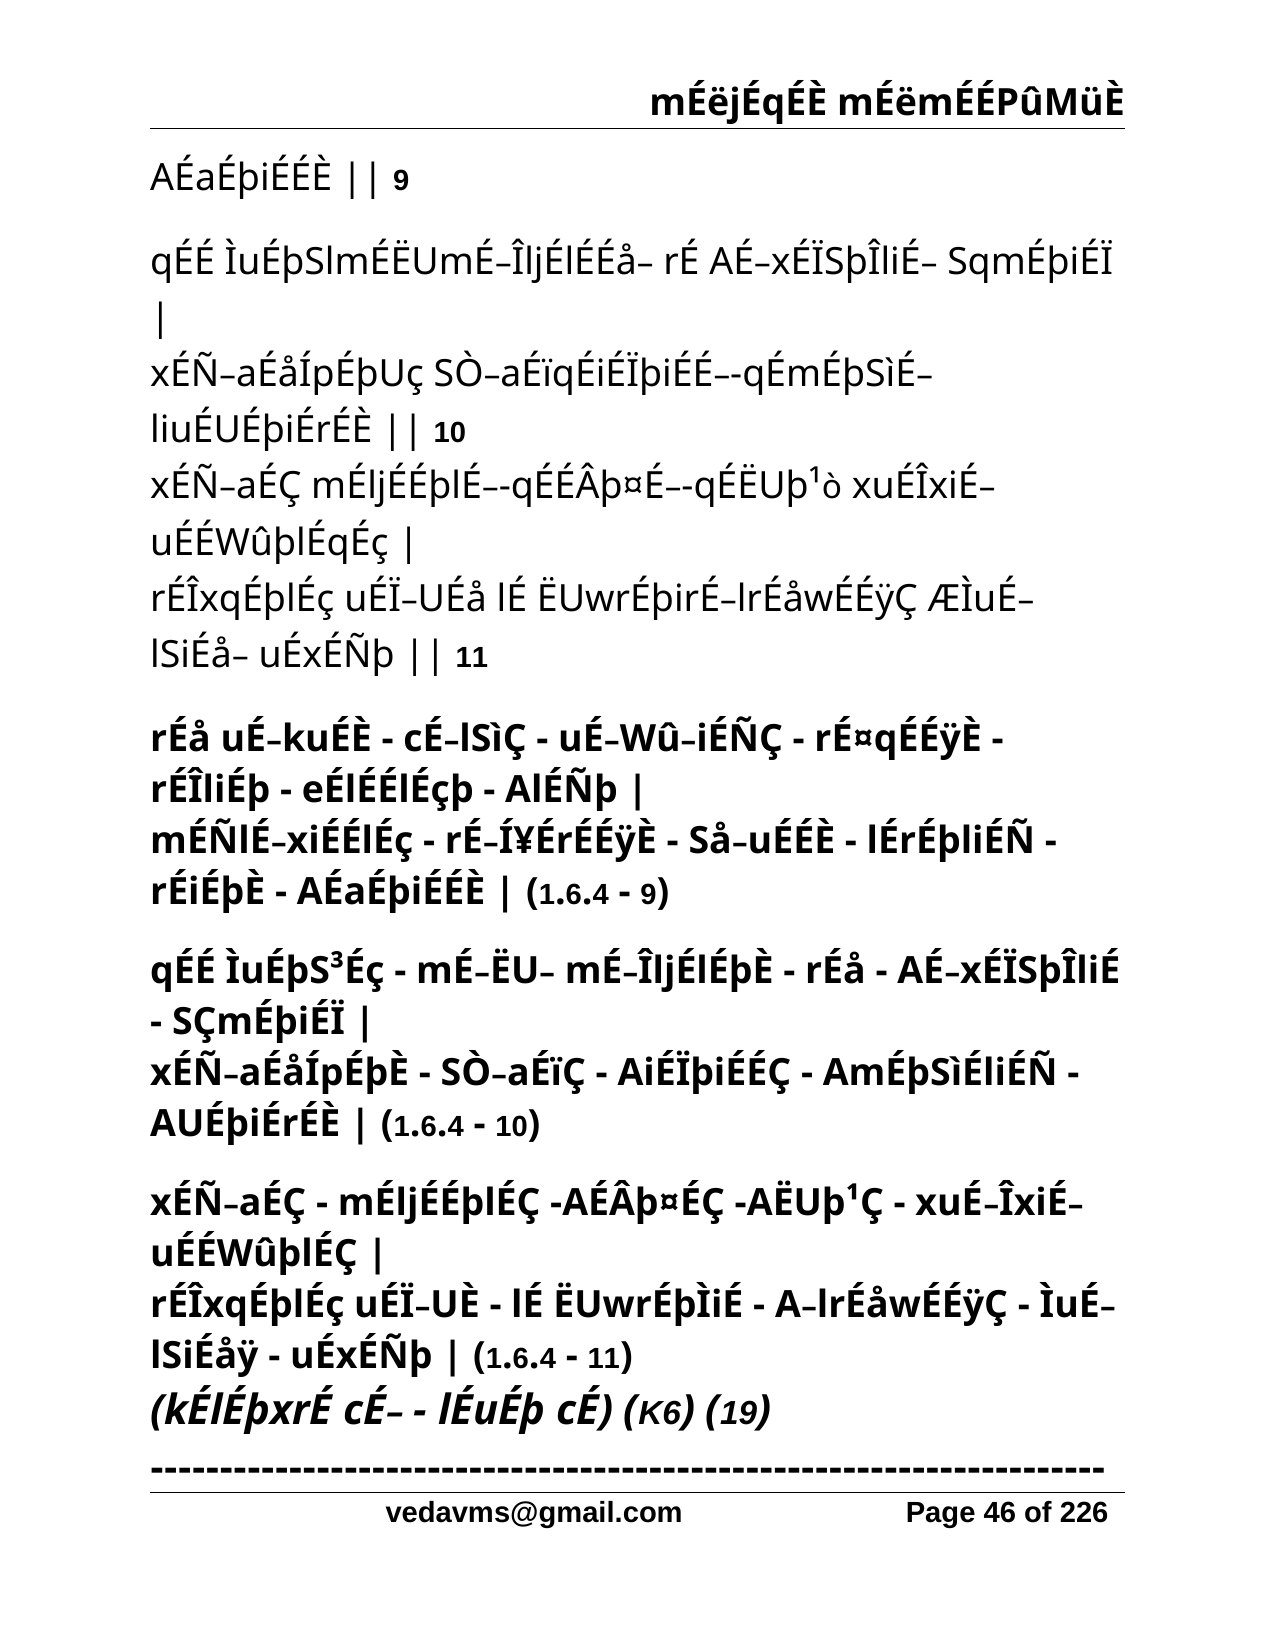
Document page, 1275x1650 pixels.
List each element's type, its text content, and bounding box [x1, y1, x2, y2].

text rÉÎxqÉþlÉç uÉÏ–UÈ - lÉ ËUwrÉþÌiÉ - A–lrÉåwÉÉÿÇ - ÌuÉ–lSiÉåÿ - uÉxÉÑþ | (1.6.4 - 11) [150, 1278, 1125, 1380]
text rÉÎxqÉþlÉç uÉÏ–UÉå lÉ ËUwrÉþirÉ–lrÉåwÉÉÿÇ ÆÌuÉ–lSiÉå– uÉxÉÑþ || 11 [150, 571, 1125, 678]
text xÉÑ–aÉåÍpÉþÈ - SÒ–aÉïÇ - AiÉÏþiÉÉÇ - AmÉþSìÉliÉÑ - AUÉþiÉrÉÈ | (1.6.4 - 10) [150, 1046, 1125, 1148]
text qÉÉ ÌuÉþS³Éç - mÉ–ËU– mÉ–ÎljÉlÉþÈ - rÉå - AÉ–xÉÏSþÎliÉ - SÇmÉþiÉÏ | [150, 943, 1125, 1046]
text --------------------------------------------------------------------- [150, 1442, 1125, 1490]
text xÉÑ–aÉÇ - mÉljÉÉþlÉÇ -AÉÂþ¤ÉÇ -AËUþ¹Ç - xuÉ–ÎxiÉ–uÉÉWûþlÉÇ | [150, 1176, 1125, 1278]
text mÉÑlÉ–xiÉÉlÉç. rÉ–Í¥ÉrÉÉþ Så–uÉÉ lÉrÉþliÉÑ– rÉiÉ– AÉaÉþiÉÉÈ || 9 [150, 150, 1125, 201]
text mÉÑlÉ–xiÉÉlÉç - rÉ–Í¥ÉrÉÉÿÈ - Så–uÉÉÈ - lÉrÉþliÉÑ - rÉiÉþÈ - AÉaÉþiÉÉÈ | (1.6.4 - 9) [150, 813, 1125, 916]
text qÉÉ ÌuÉþSlmÉËUmÉ–ÎljÉlÉÉå– rÉ AÉ–xÉÏSþÎliÉ– SqmÉþiÉÏ | [150, 234, 1125, 341]
text xÉÑ–aÉåÍpÉþUç SÒ–aÉïqÉiÉÏþiÉÉ–-qÉmÉþSìÉ–liuÉUÉþiÉrÉÈ || 10 [150, 346, 1125, 454]
text (kÉlÉþxrÉ cÉ– - lÉuÉþ cÉ) (K6) (19) [150, 1380, 1125, 1437]
text rÉå uÉ–kuÉÈ - cÉ–lSìÇ - uÉ–Wû–iÉÑÇ - rÉ¤qÉÉÿÈ - rÉÎliÉþ - eÉlÉÉlÉçþ - AlÉÑþ | [150, 711, 1125, 813]
text xÉÑ–aÉÇ mÉljÉÉþlÉ–-qÉÉÂþ¤É–-qÉËUþ¹ò xuÉÎxiÉ–uÉÉWûþlÉqÉç | [150, 459, 1125, 566]
